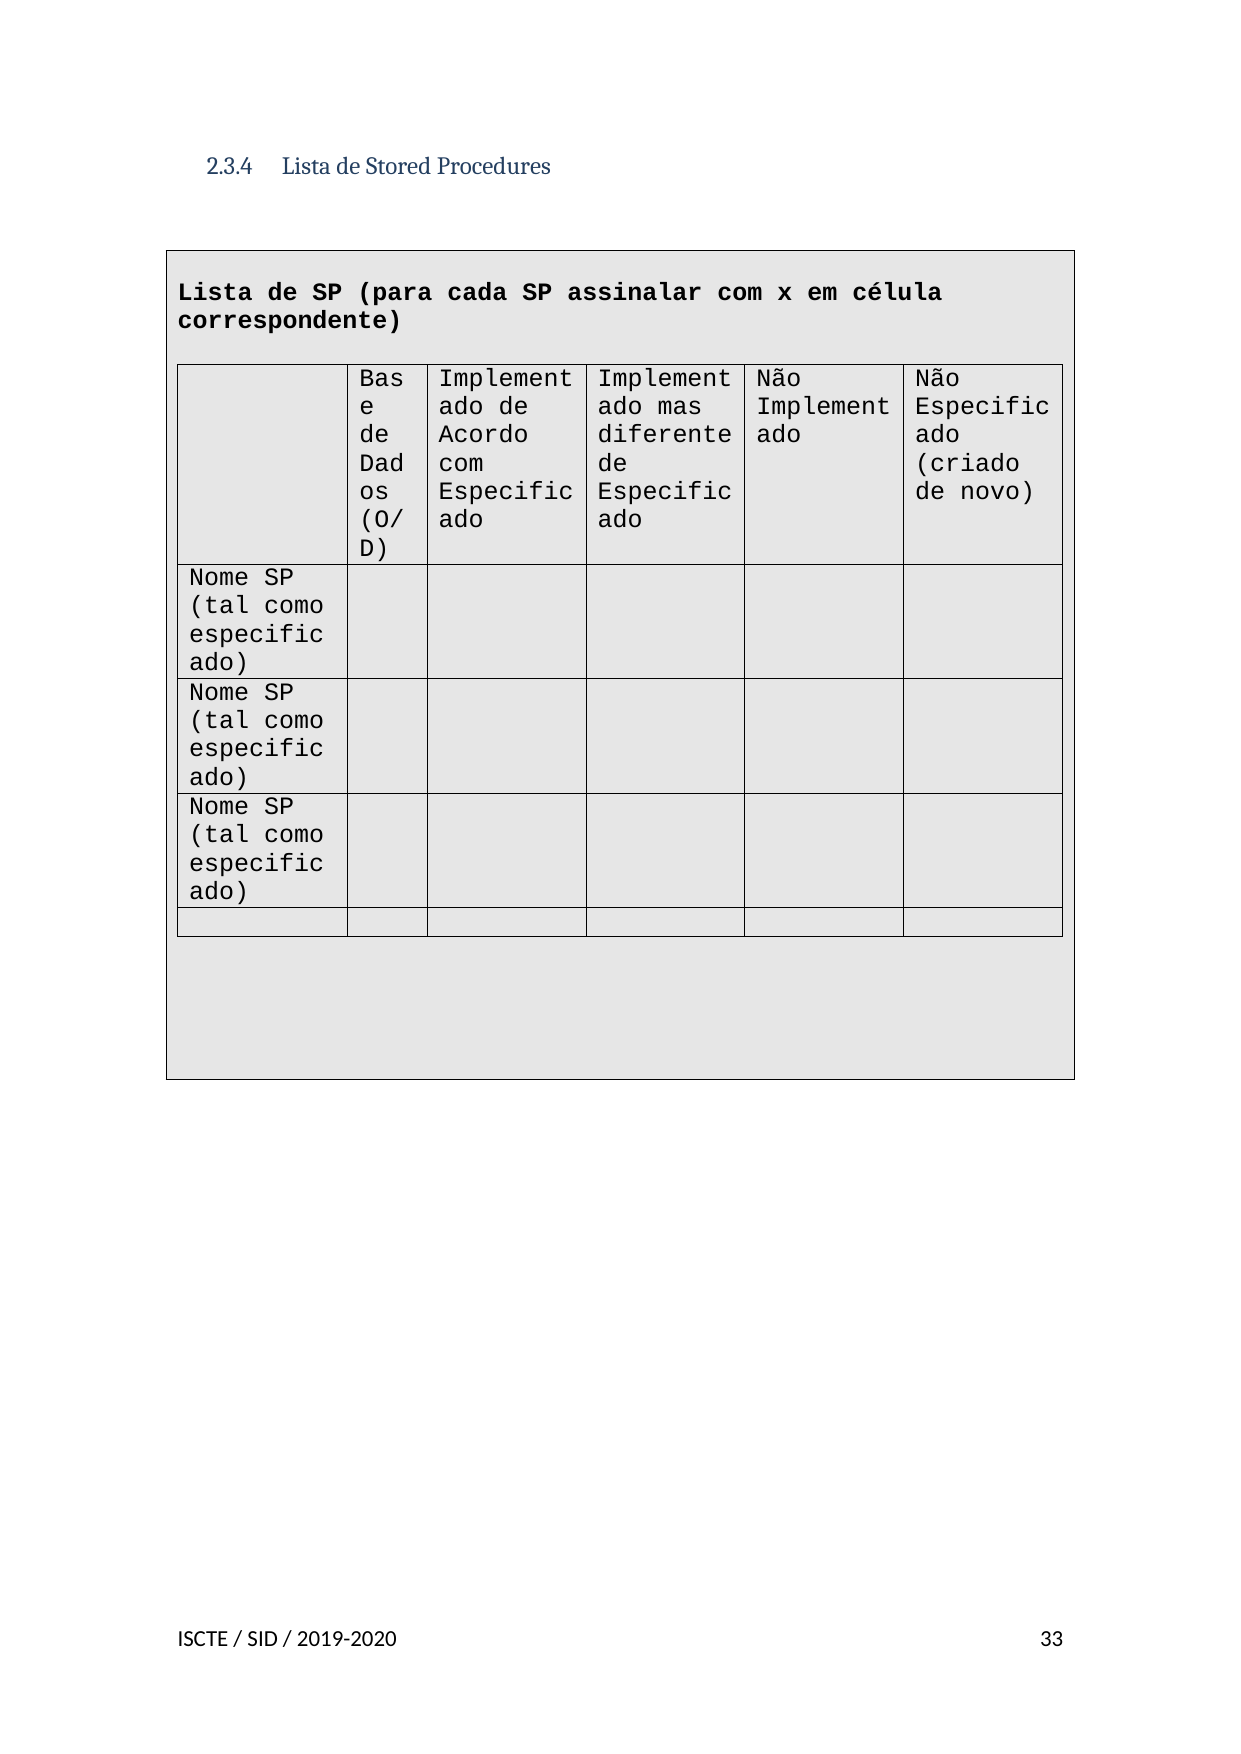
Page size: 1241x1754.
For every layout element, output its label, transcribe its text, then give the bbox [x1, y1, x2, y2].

table_header Lista de SP (para cada SP assinalar com x em célula correspondente) [167, 251, 1074, 1079]
subtitle Lista de Stored Procedures [207, 152, 1063, 181]
